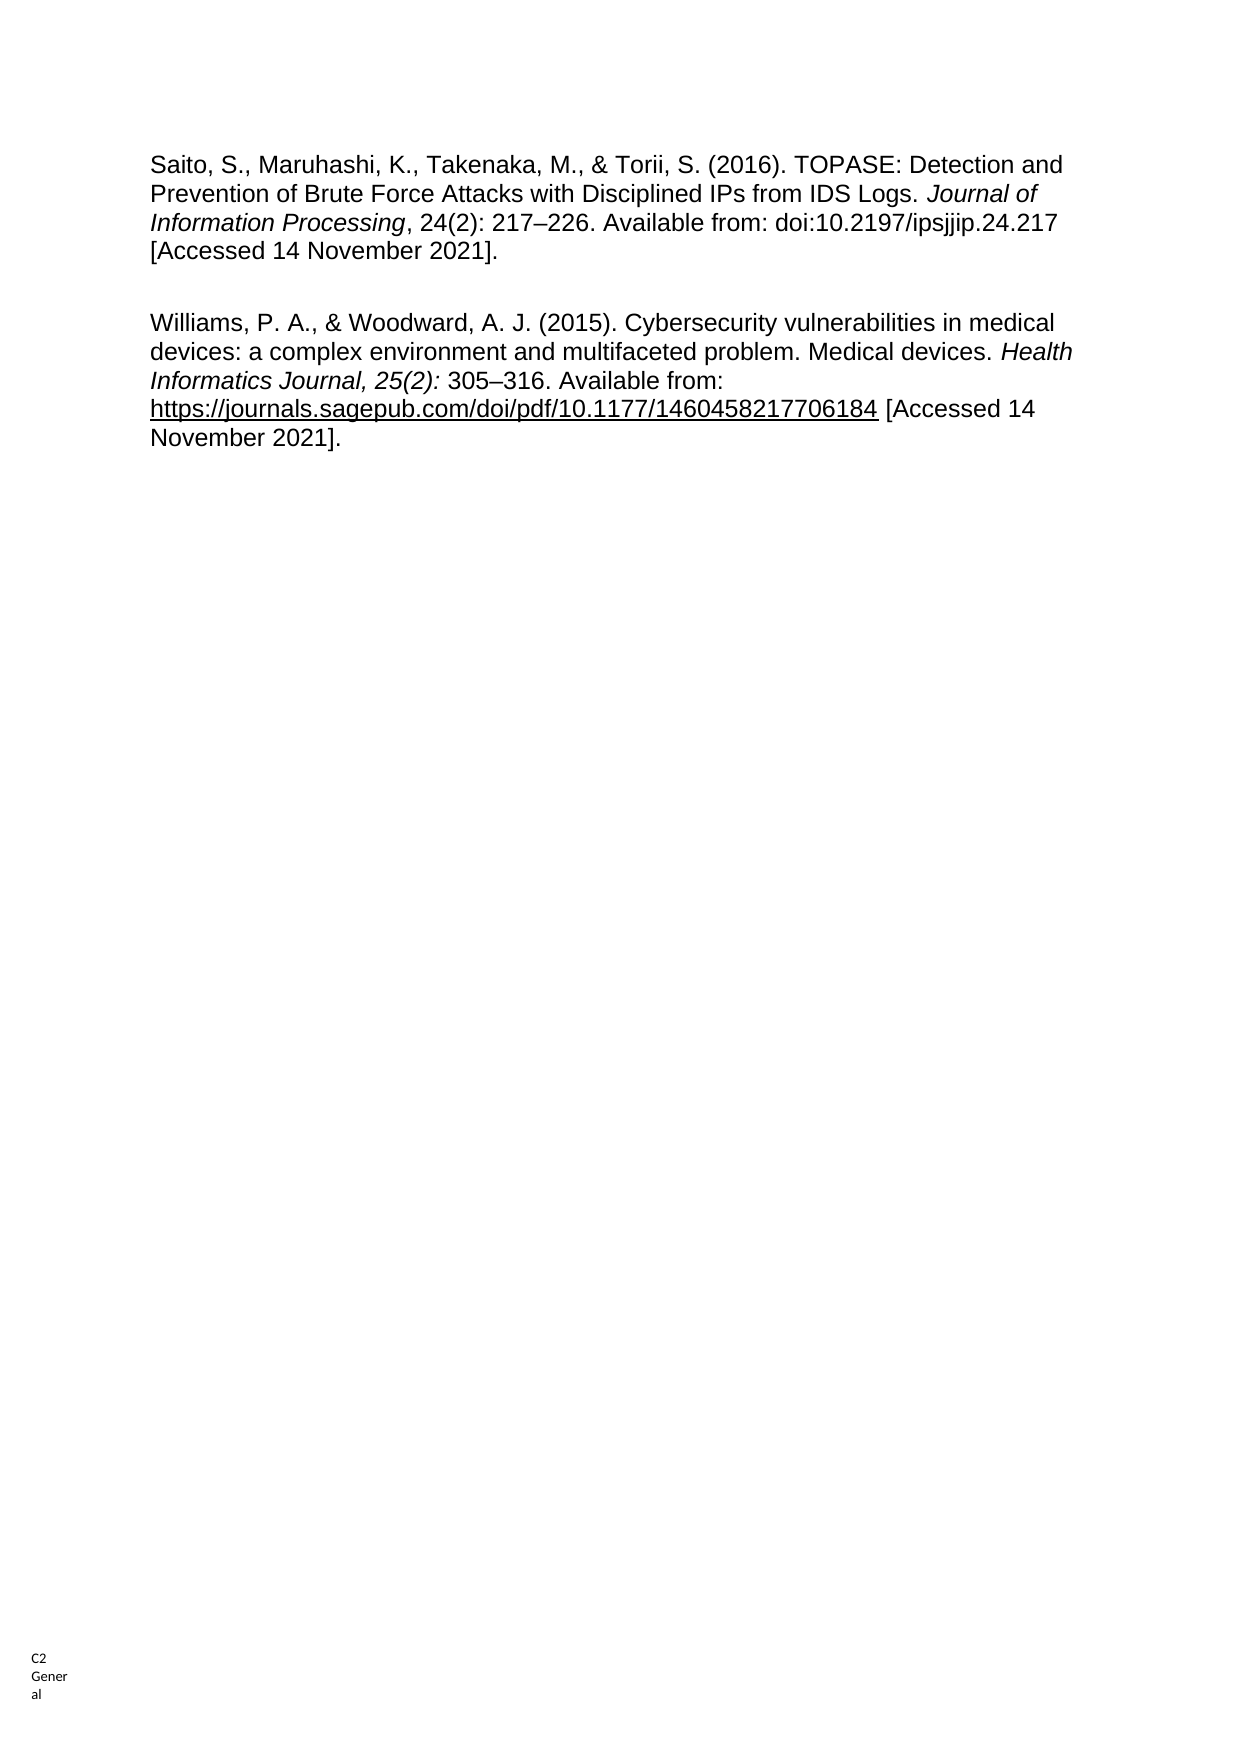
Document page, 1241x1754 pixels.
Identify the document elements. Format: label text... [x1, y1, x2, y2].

text Saito, S., Maruhashi, K., Takenaka, M., & Torii, S. (2016). TOPASE: Detection and Prevention of Brute Force Attacks with Disciplined IPs from IDS Logs. Journal of Information Processing, 24(2): 217–226. Available from: doi:10.2197/ipsjjip.24.217 [Accessed 14 November 2021]. [150, 150, 1090, 265]
text Williams, P. A., & Woodward, A. J. (2015). Cybersecurity vulnerabilities in medical devices: a complex environment and multifaceted problem. Medical devices. Health Informatics Journal, 25(2): 305–316. Available from: https://journals.sagepub.com/doi/pdf/10.1177/1460458217706184 [Accessed 14 November 2021]. [150, 308, 1090, 452]
